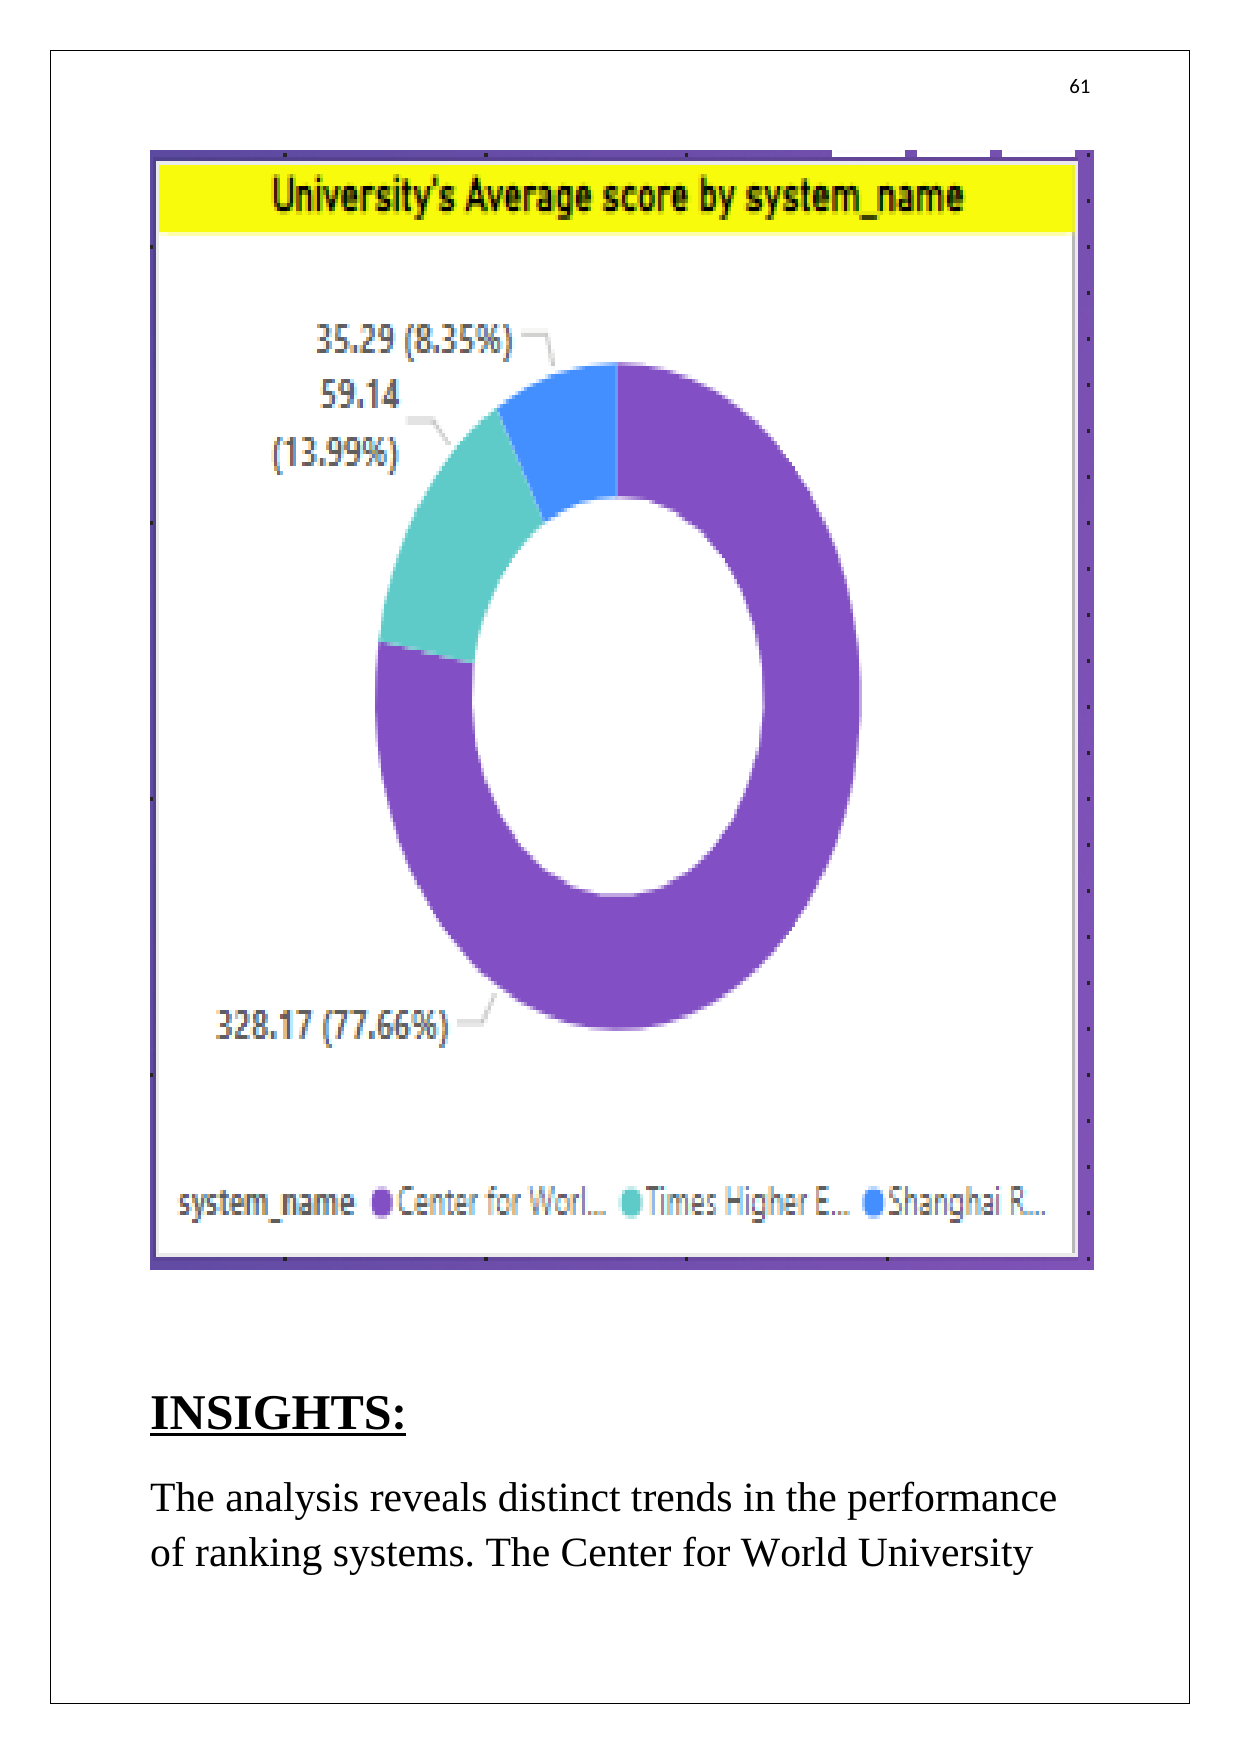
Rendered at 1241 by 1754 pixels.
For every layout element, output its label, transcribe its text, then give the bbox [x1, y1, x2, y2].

picture [150, 150, 1094, 1270]
text INSIGHTS: [150, 1381, 1090, 1442]
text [150, 1472, 1090, 1575]
